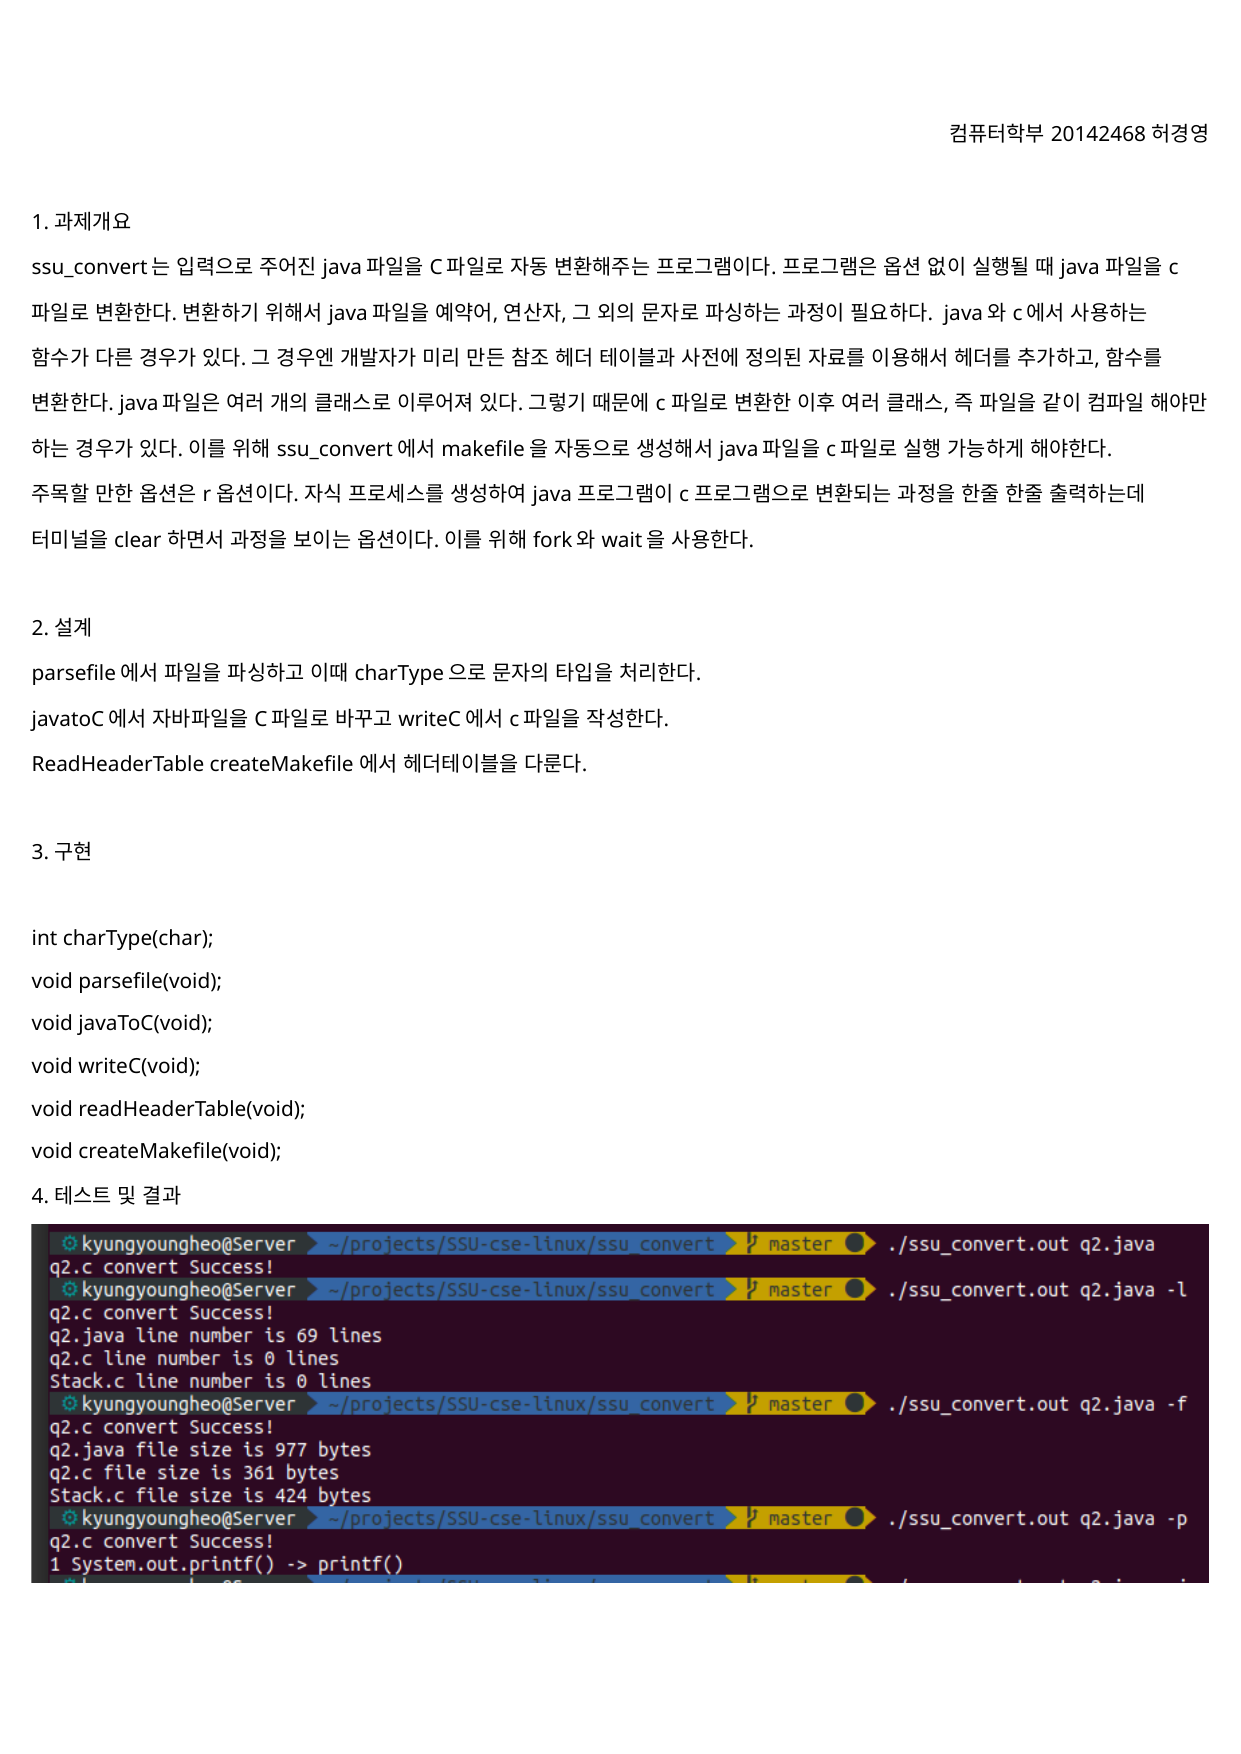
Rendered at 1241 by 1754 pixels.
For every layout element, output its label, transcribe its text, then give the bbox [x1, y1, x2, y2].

text 2. 설계 [31, 611, 1209, 641]
text void createMakefile(void); [31, 1136, 1209, 1165]
text 주목할 만한 옵션은 r 옵션이다. 자식 프로세스를 생성하여 java 프로그램이 c 프로그램으로 변환되는 과정을 한줄 한줄 출력하는데 터미널을 clear 하면서 과정을 보이는 옵션이다. 이를 위해 fork와 wait을 사용한다. [31, 477, 1209, 553]
text void javaToC(void); [31, 1008, 1209, 1037]
text javatoC에서 자바파일을 C파일로 바꾸고 writeC에서 c파일을 작성한다. [31, 702, 1209, 732]
text parsefile에서 파일을 파싱하고 이때 charType으로 문자의 타입을 처리한다. [31, 656, 1209, 687]
text void writeC(void); [31, 1051, 1209, 1079]
text int charType(char); [31, 923, 1209, 952]
picture [31, 1224, 1209, 1583]
text ssu_convert는 입력으로 주어진 java파일을 C파일로 자동 변환해주는 프로그램이다. 프로그램은 옵션 없이 실행될 때 java 파일을 c파일로 변환한다. 변환하기 위해서 java파일을 예약어, 연산자, 그 외의 문자로 파싱하는 과정이 필요하다. java와 c에서 사용하는 함수가 다른 경우가 있다. 그 경우엔 개발자가 미리 만든 참조 헤더 테이블과 사전에 정의된 자료를 이용해서 헤더를 추가하고, 함수를 변환한다. java파일은 여러 개의 클래스로 이루어져 있다. 그렇기 때문에 c 파일로 변환한 이후 여러 클래스, 즉 파일을 같이 컴파일 해야만 하는 경우가 있다. 이를 위해 ssu_convert에서 makefile을 자동으로 생성해서 java파일을 c파일로 실행 가능하게 해야한다. [31, 250, 1209, 462]
text 4. 테스트 및 결과 [31, 1179, 1209, 1209]
text 1. 과제개요 [31, 205, 1209, 235]
text void readHeaderTable(void); [31, 1094, 1209, 1122]
text void parsefile(void); [31, 966, 1209, 994]
text 컴퓨터학부 20142468 허경영 [31, 117, 1209, 147]
text 3. 구현 [31, 835, 1209, 866]
text ReadHeaderTable createMakefile 에서 헤더테이블을 다룬다. [31, 747, 1209, 777]
